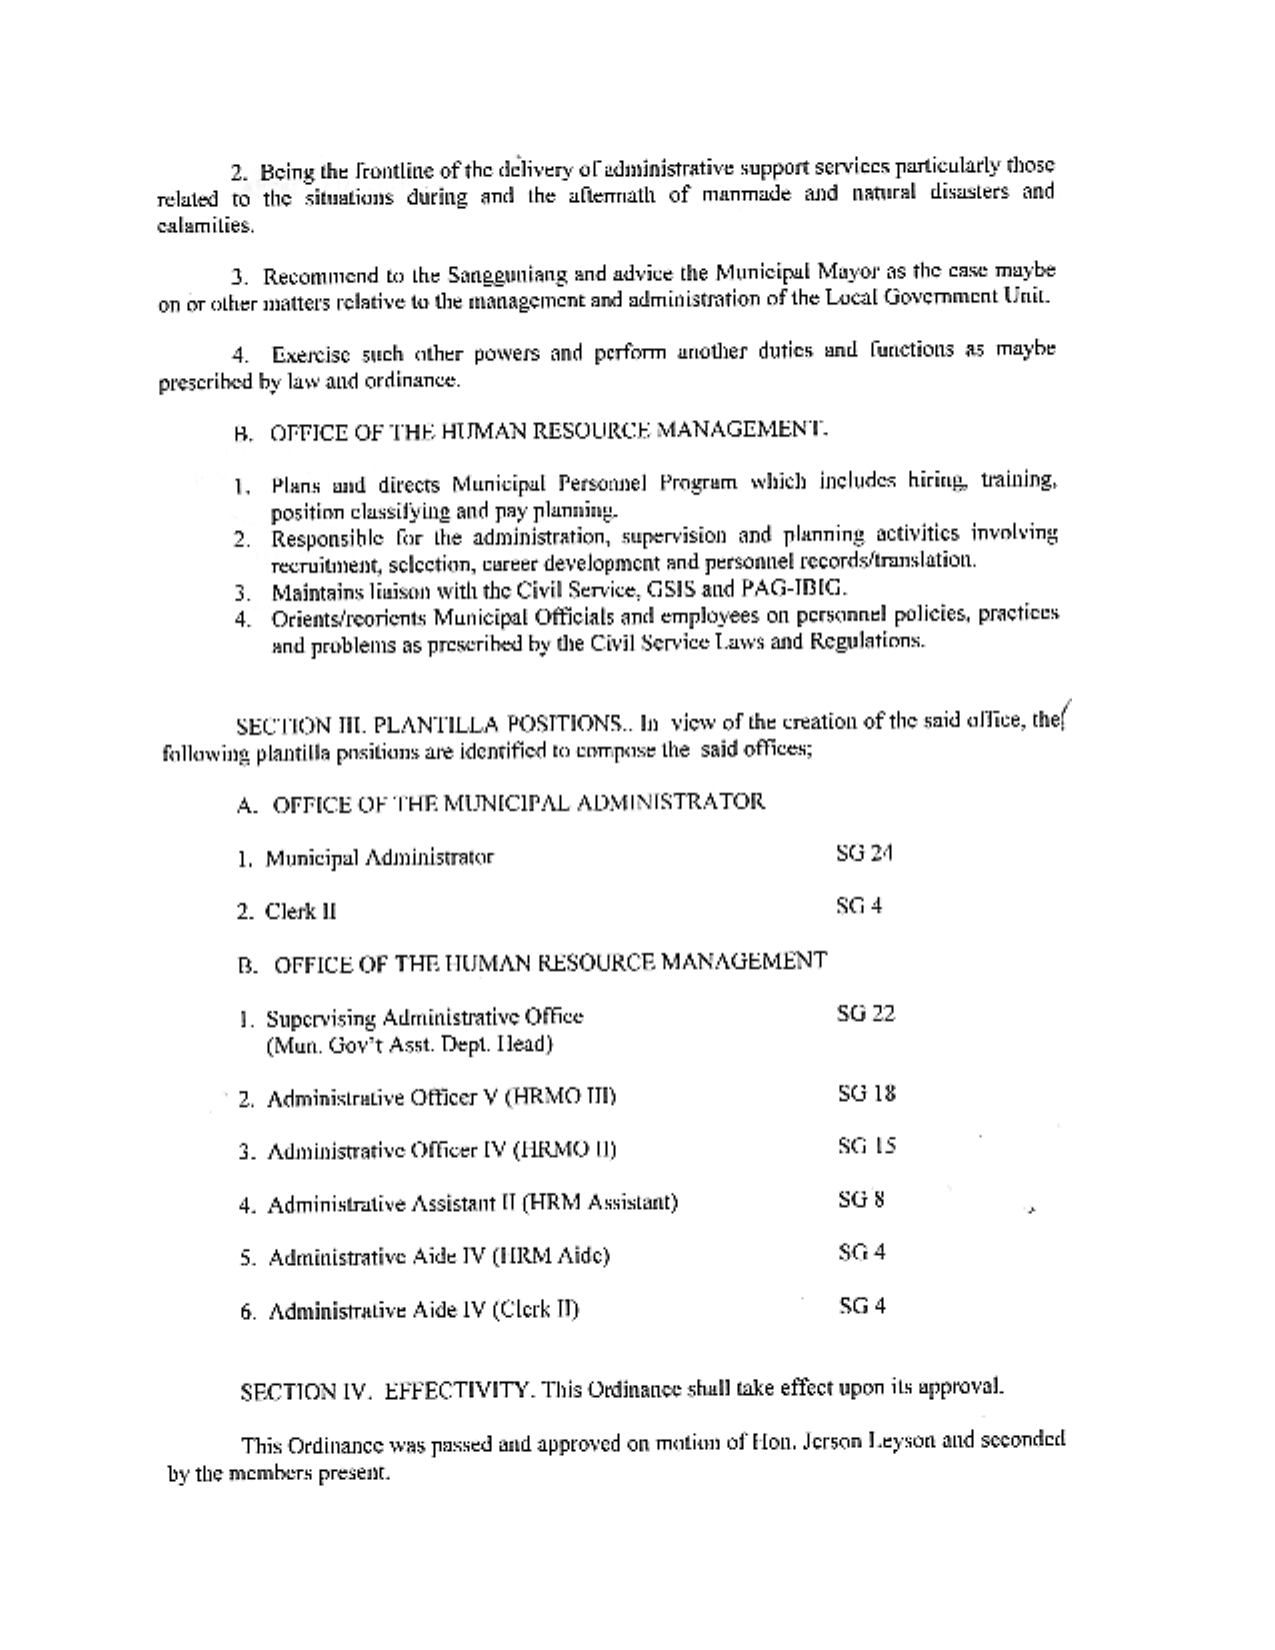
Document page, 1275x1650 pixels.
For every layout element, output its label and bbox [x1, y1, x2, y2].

picture [150, 149, 1072, 1500]
